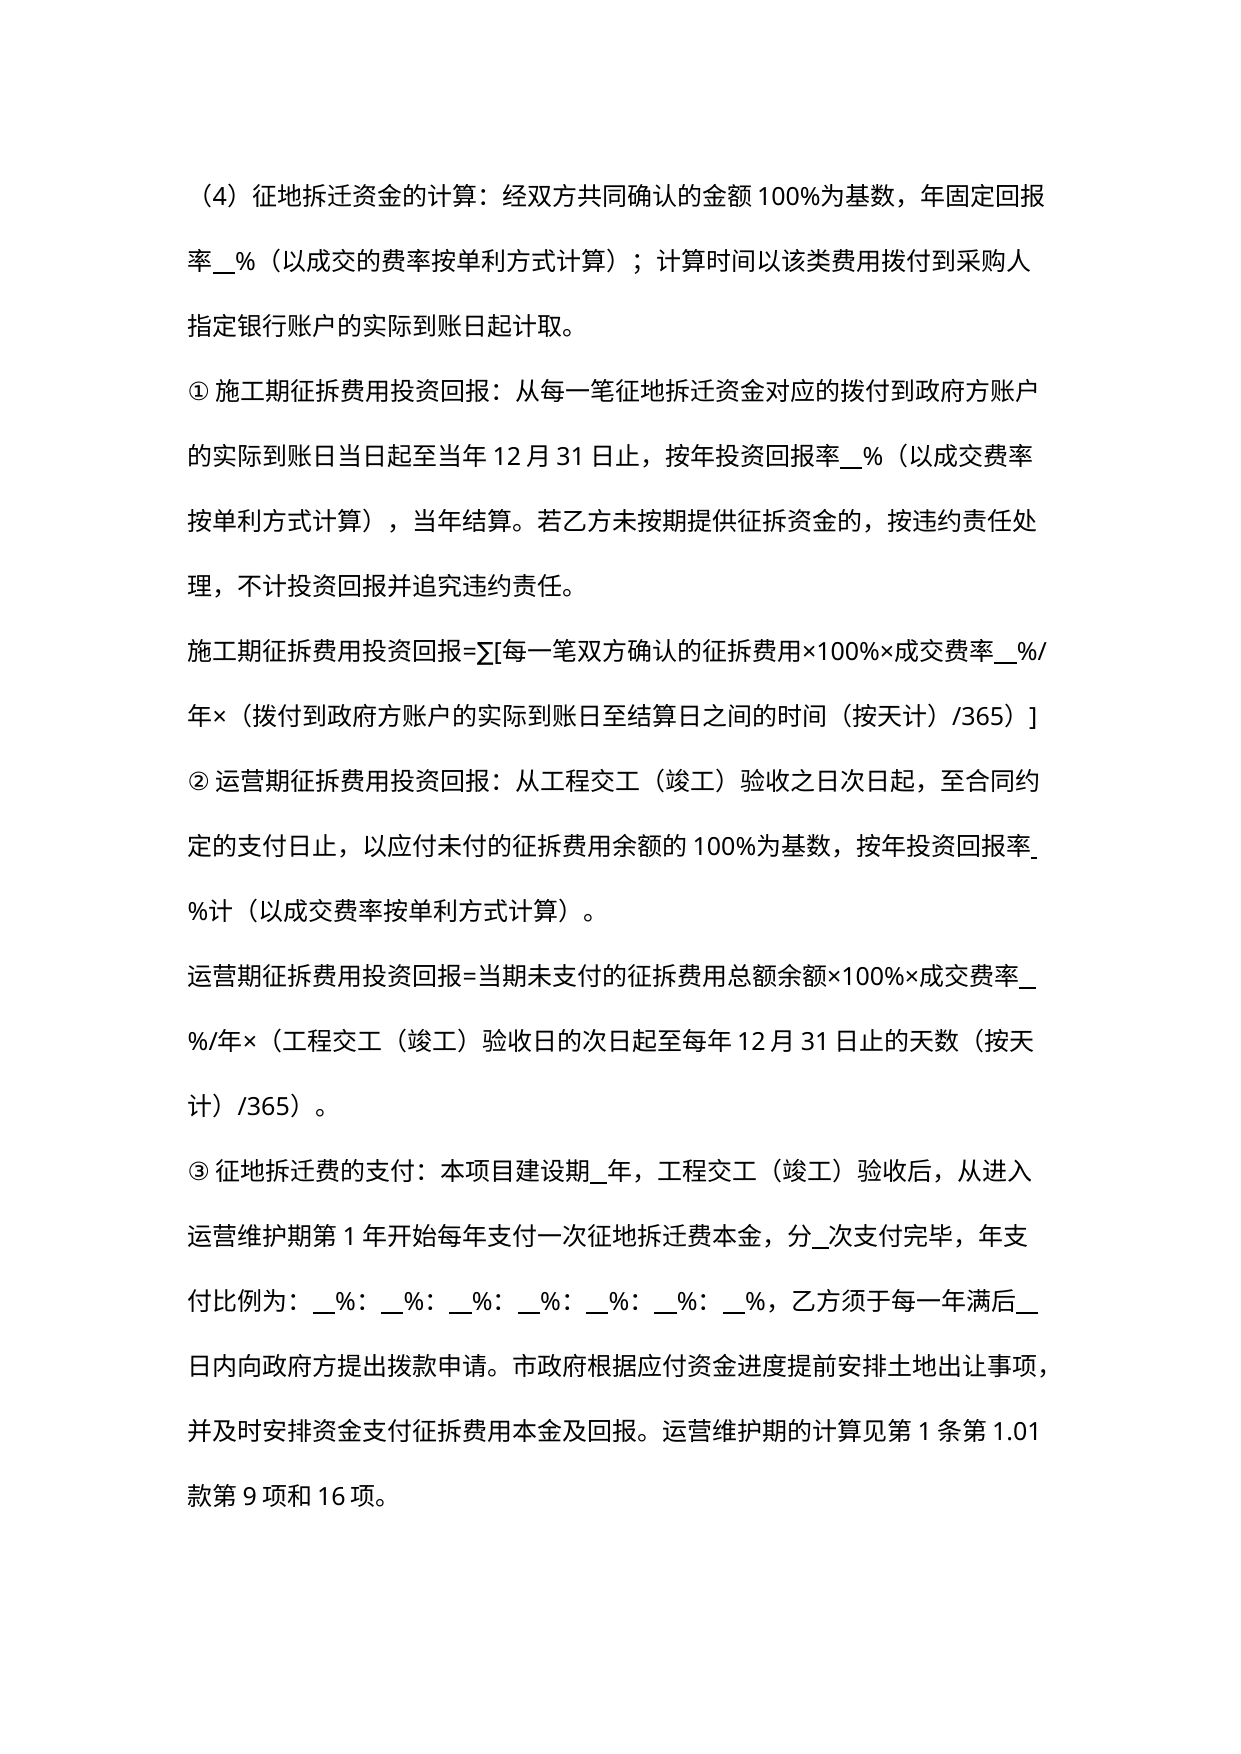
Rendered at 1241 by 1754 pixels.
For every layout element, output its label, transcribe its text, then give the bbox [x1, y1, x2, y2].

text （4）征地拆迁资金的计算：经双方共同确认的金额100%为基数，年固定回报率 %（以成交的费率按单利方式计算）；计算时间以该类费用拨付到采购人指定银行账户的实际到账日起计取。 [187, 162, 1053, 357]
text ②运营期征拆费用投资回报：从工程交工（竣工）验收之日次日起，至合同约定的支付日止，以应付未付的征拆费用余额的100%为基数，按年投资回报率 %计（以成交费率按单利方式计算）。 [187, 747, 1053, 942]
text ③征地拆迁费的支付：本项目建设期 年，工程交工（竣工）验收后，从进入运营维护期第1年开始每年支付一次征地拆迁费本金，分 次支付完毕，年支付比例为： %： %： %： %： %： %： %，乙方须于每一年满后 日内向政府方提出拨款申请。市政府根据应付资金进度提前安排土地出让事项，并及时安排资金支付征拆费用本金及回报。运营维护期的计算见第1条第1.01款第9项和16项。 [187, 1137, 1053, 1527]
text 施工期征拆费用投资回报=∑[每一笔双方确认的征拆费用×100%×成交费率 %/年×（拨付到政府方账户的实际到账日至结算日之间的时间（按天计）/365）] [187, 617, 1053, 747]
text ①施工期征拆费用投资回报：从每一笔征地拆迁资金对应的拨付到政府方账户的实际到账日当日起至当年12月31日止，按年投资回报率 %（以成交费率按单利方式计算），当年结算。若乙方未按期提供征拆资金的，按违约责任处理，不计投资回报并追究违约责任。 [187, 357, 1053, 617]
text 运营期征拆费用投资回报=当期未支付的征拆费用总额余额×100%×成交费率 %/年×（工程交工（竣工）验收日的次日起至每年12月31日止的天数（按天计）/365）。 [187, 942, 1053, 1137]
